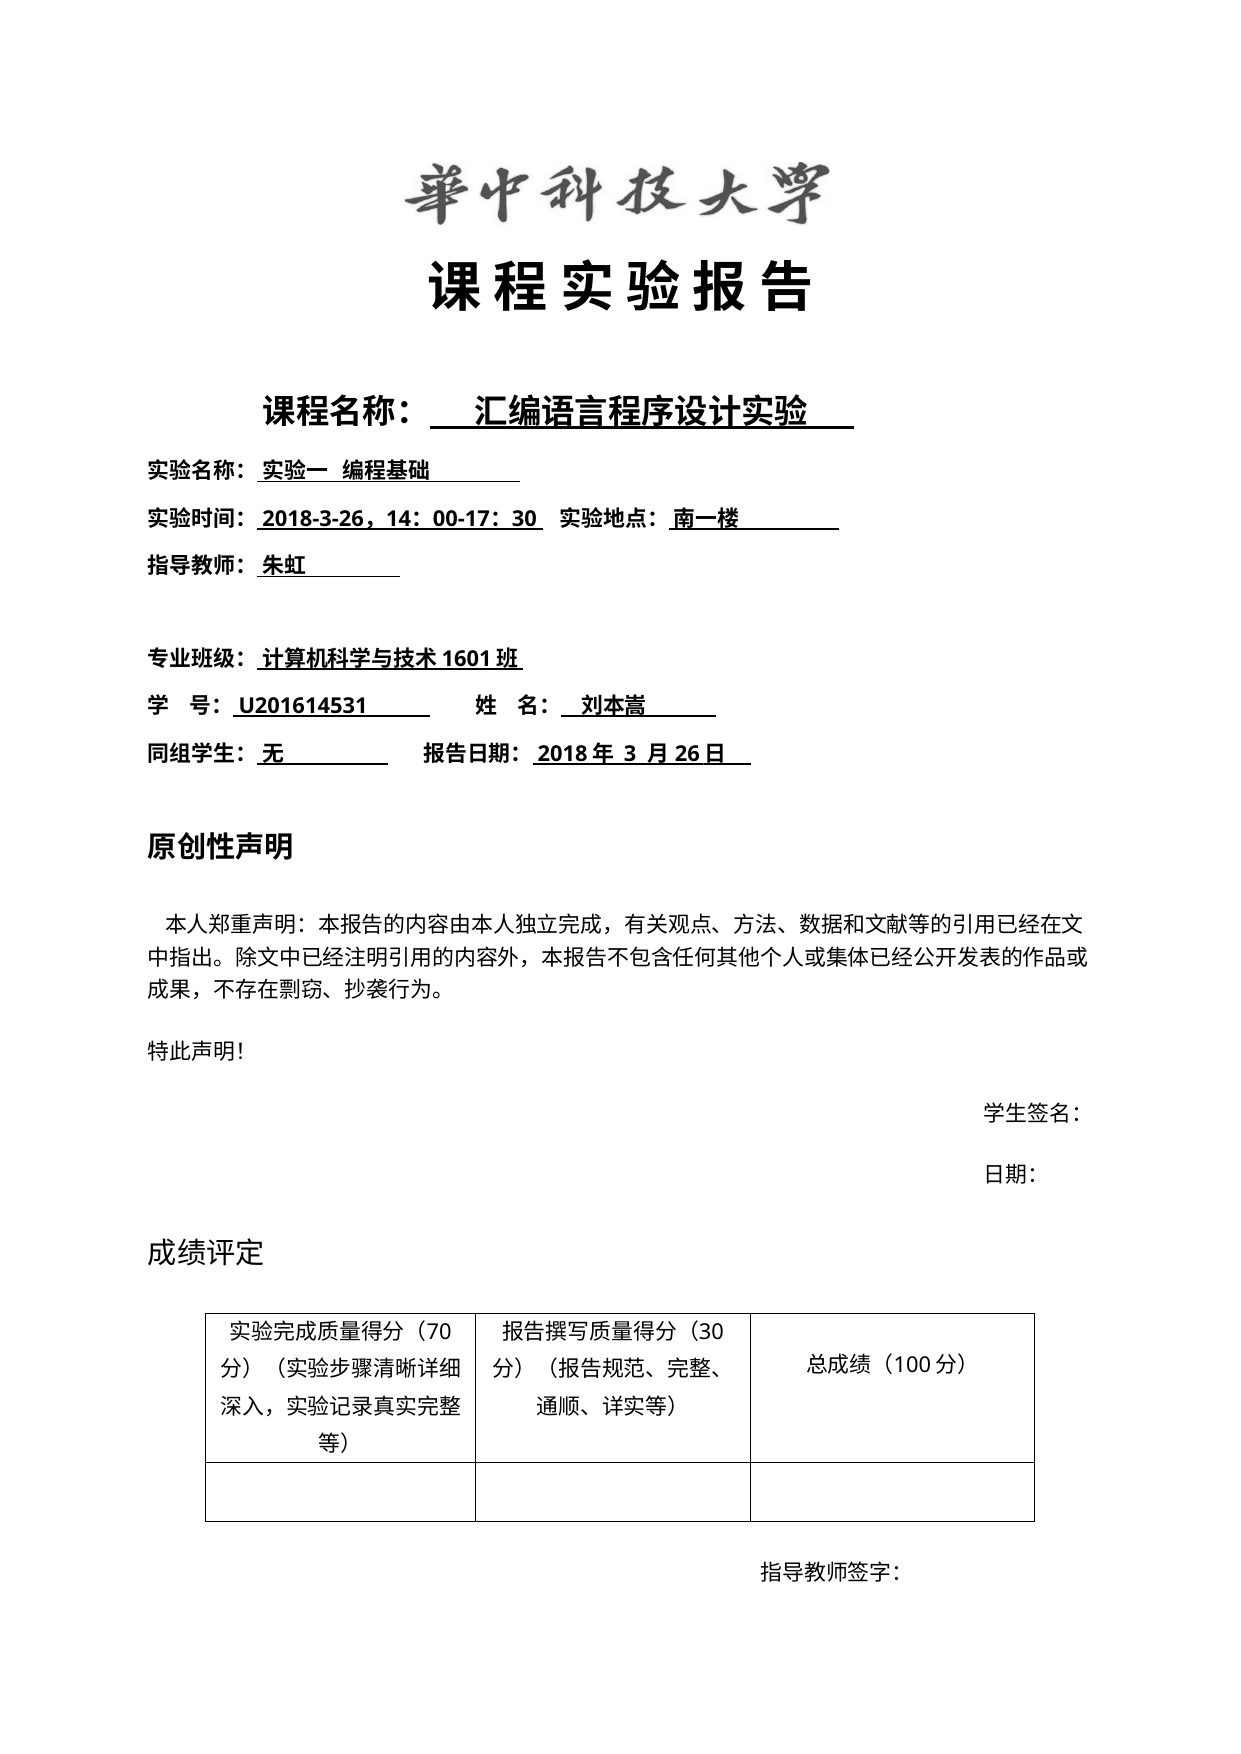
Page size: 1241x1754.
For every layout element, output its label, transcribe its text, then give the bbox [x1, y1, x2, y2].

table_cell [751, 1463, 1034, 1521]
text 专业班级： 计算机科学与技术1601班 [148, 641, 1092, 672]
text 同组学生： 无 报告日期： 2018年 3 月 26日 [148, 736, 1092, 768]
text 特此声明！ [148, 1033, 1092, 1066]
text 原创性声明 [148, 813, 1092, 878]
table_cell [476, 1463, 750, 1521]
text 指导教师： 朱虹 [148, 548, 1092, 580]
text 课 程 实 验 报 告 [148, 234, 1092, 332]
text 学 号： U201614531 姓 名： 刘本嵩 [148, 688, 1092, 720]
table_header 报告撰写质量得分（30分）（报告规范、完整、通顺、详实等） [476, 1314, 750, 1462]
text 成绩评定 [148, 1218, 1092, 1283]
text 实验名称： 实验一 编程基础 [148, 453, 1092, 485]
text 日期： [148, 1157, 1049, 1189]
text 课程名称： 汇编语言程序设计实验 [148, 376, 1092, 441]
text 实验时间： 2018-3-26，14：00-17：30 实验地点： 南一楼 [148, 501, 1092, 533]
table_cell [206, 1463, 475, 1521]
text 学生签名： [148, 1095, 1092, 1128]
table_header 实验完成质量得分（70分）（实验步骤清晰详细深入，实验记录真实完整等） [206, 1314, 475, 1462]
table_header 总成绩（100分） [751, 1314, 1034, 1462]
text 指导教师签字： [716, 1554, 1092, 1587]
text 本人郑重声明：本报告的内容由本人独立完成，有关观点、方法、数据和文献等的引用已经在文中指出。除文中已经注明引用的内容外，本报告不包含任何其他个人或集体已经公开发表的作品或成果，不存在剽窃、抄袭行为。 [148, 907, 1092, 1004]
